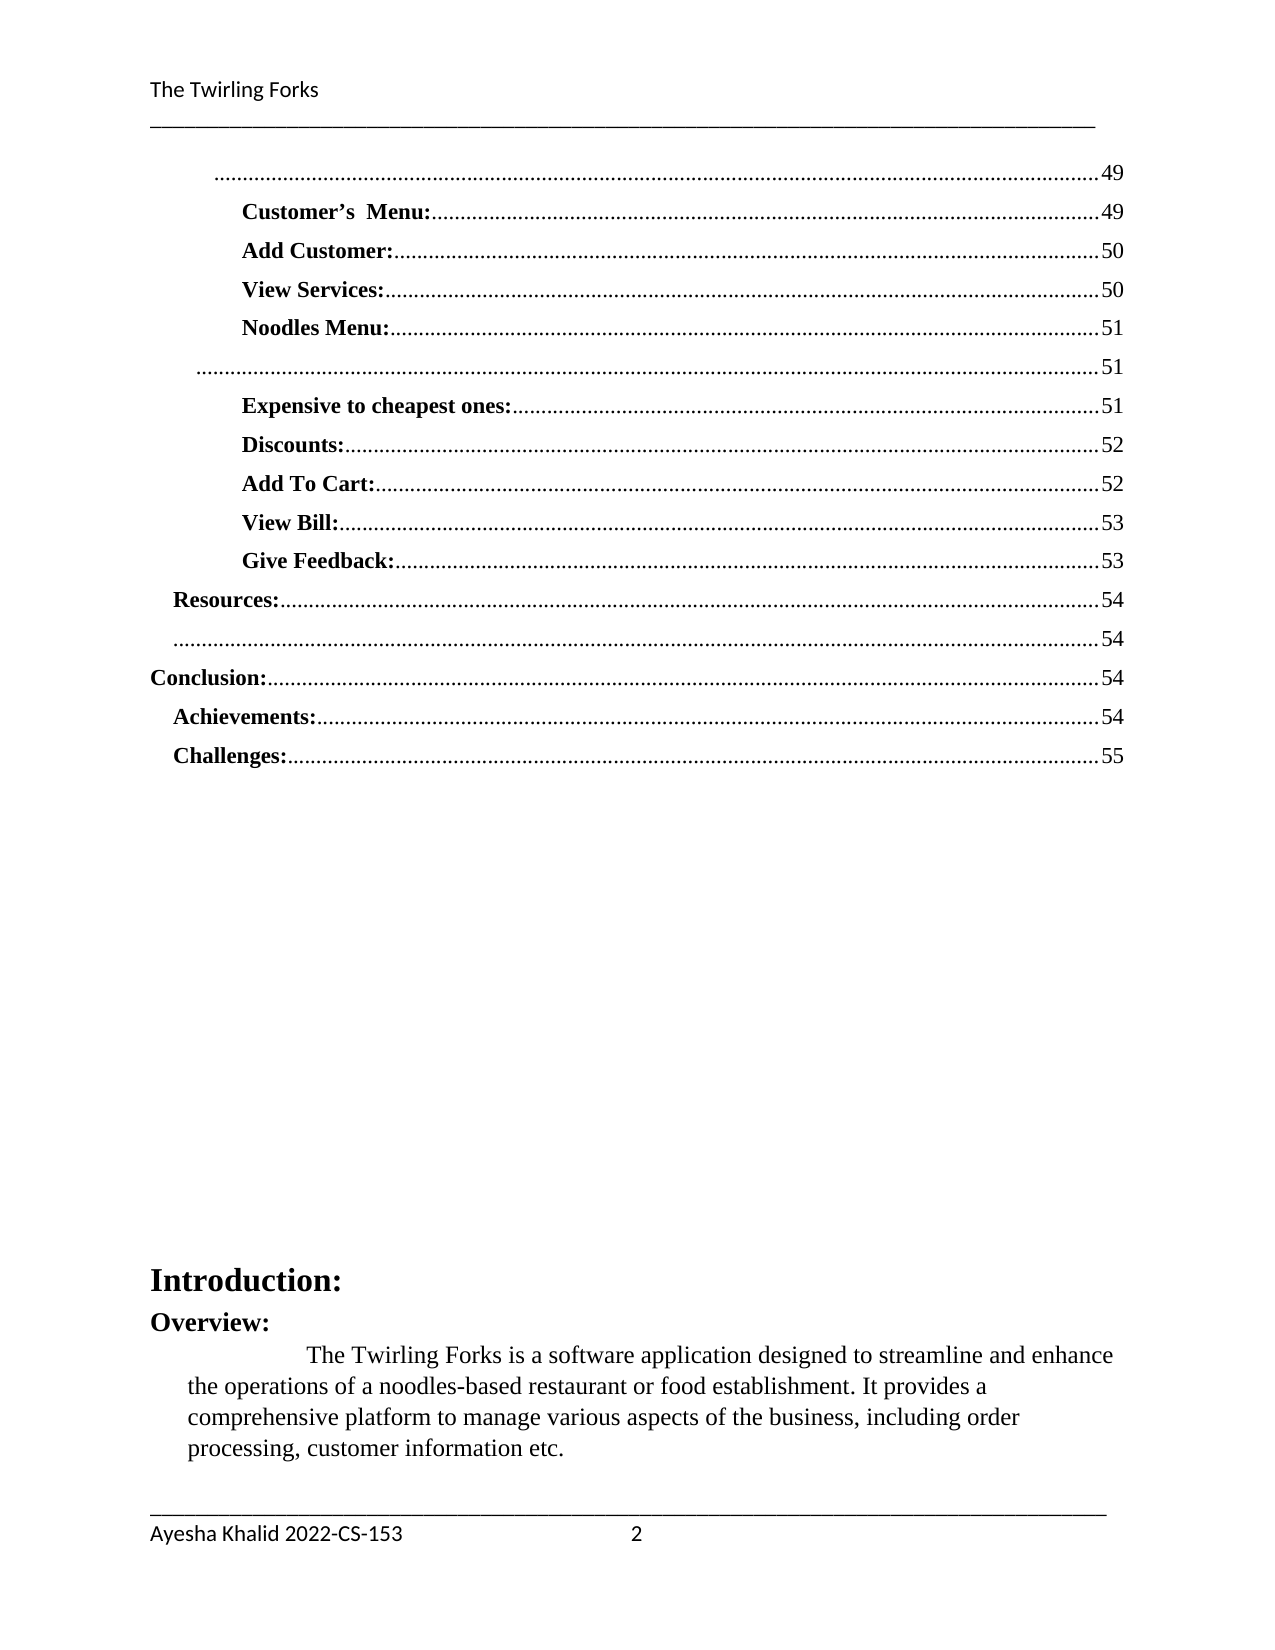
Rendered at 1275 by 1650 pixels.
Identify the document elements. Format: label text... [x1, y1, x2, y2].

subtitle Introduction: [150, 1261, 1125, 1299]
text The Twirling Forks is a software application designed to streamline and enhance the operations of a noodles-based restaurant or food establishment. It provides a comprehensive platform to manage various aspects of the business, including order processing, customer information etc. [187, 1340, 1125, 1462]
subtitle Overview: [150, 1306, 1125, 1337]
